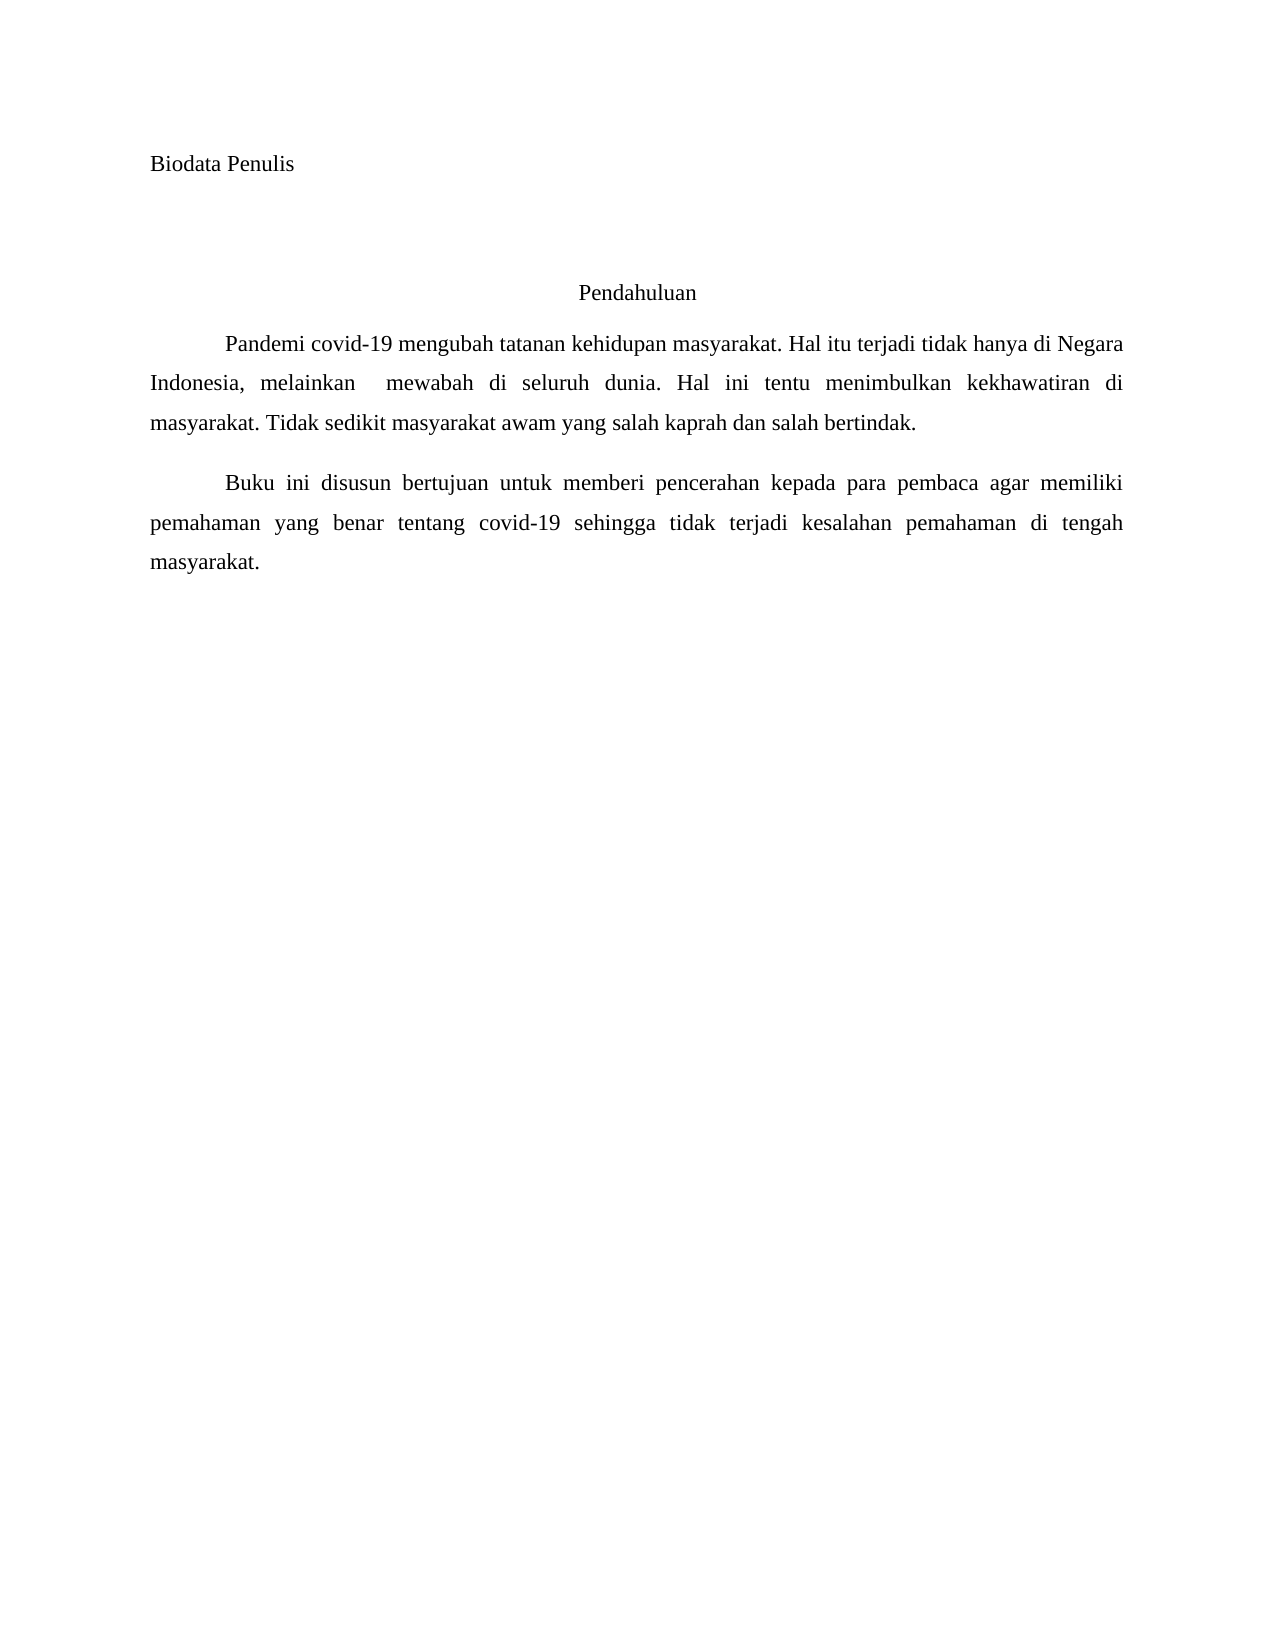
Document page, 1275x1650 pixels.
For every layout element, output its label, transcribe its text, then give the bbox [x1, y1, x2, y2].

list Biodata Penulis [150, 150, 1125, 176]
text Pendahuluan [150, 279, 1125, 305]
text Pandemi covid-19 mengubah tatanan kehidupan masyarakat. Hal itu terjadi tidak hanya di Negara Indonesia, melainkan mewabah di seluruh dunia. Hal ini tentu menimbulkan kekhawatiran di masyarakat. Tidak sedikit masyarakat awam yang salah kaprah dan salah bertindak. [150, 330, 1125, 435]
text Buku ini disusun bertujuan untuk memberi pencerahan kepada para pembaca agar memiliki pemahaman yang benar tentang covid-19 sehingga tidak terjadi kesalahan pemahaman di tengah masyarakat. [150, 469, 1125, 574]
